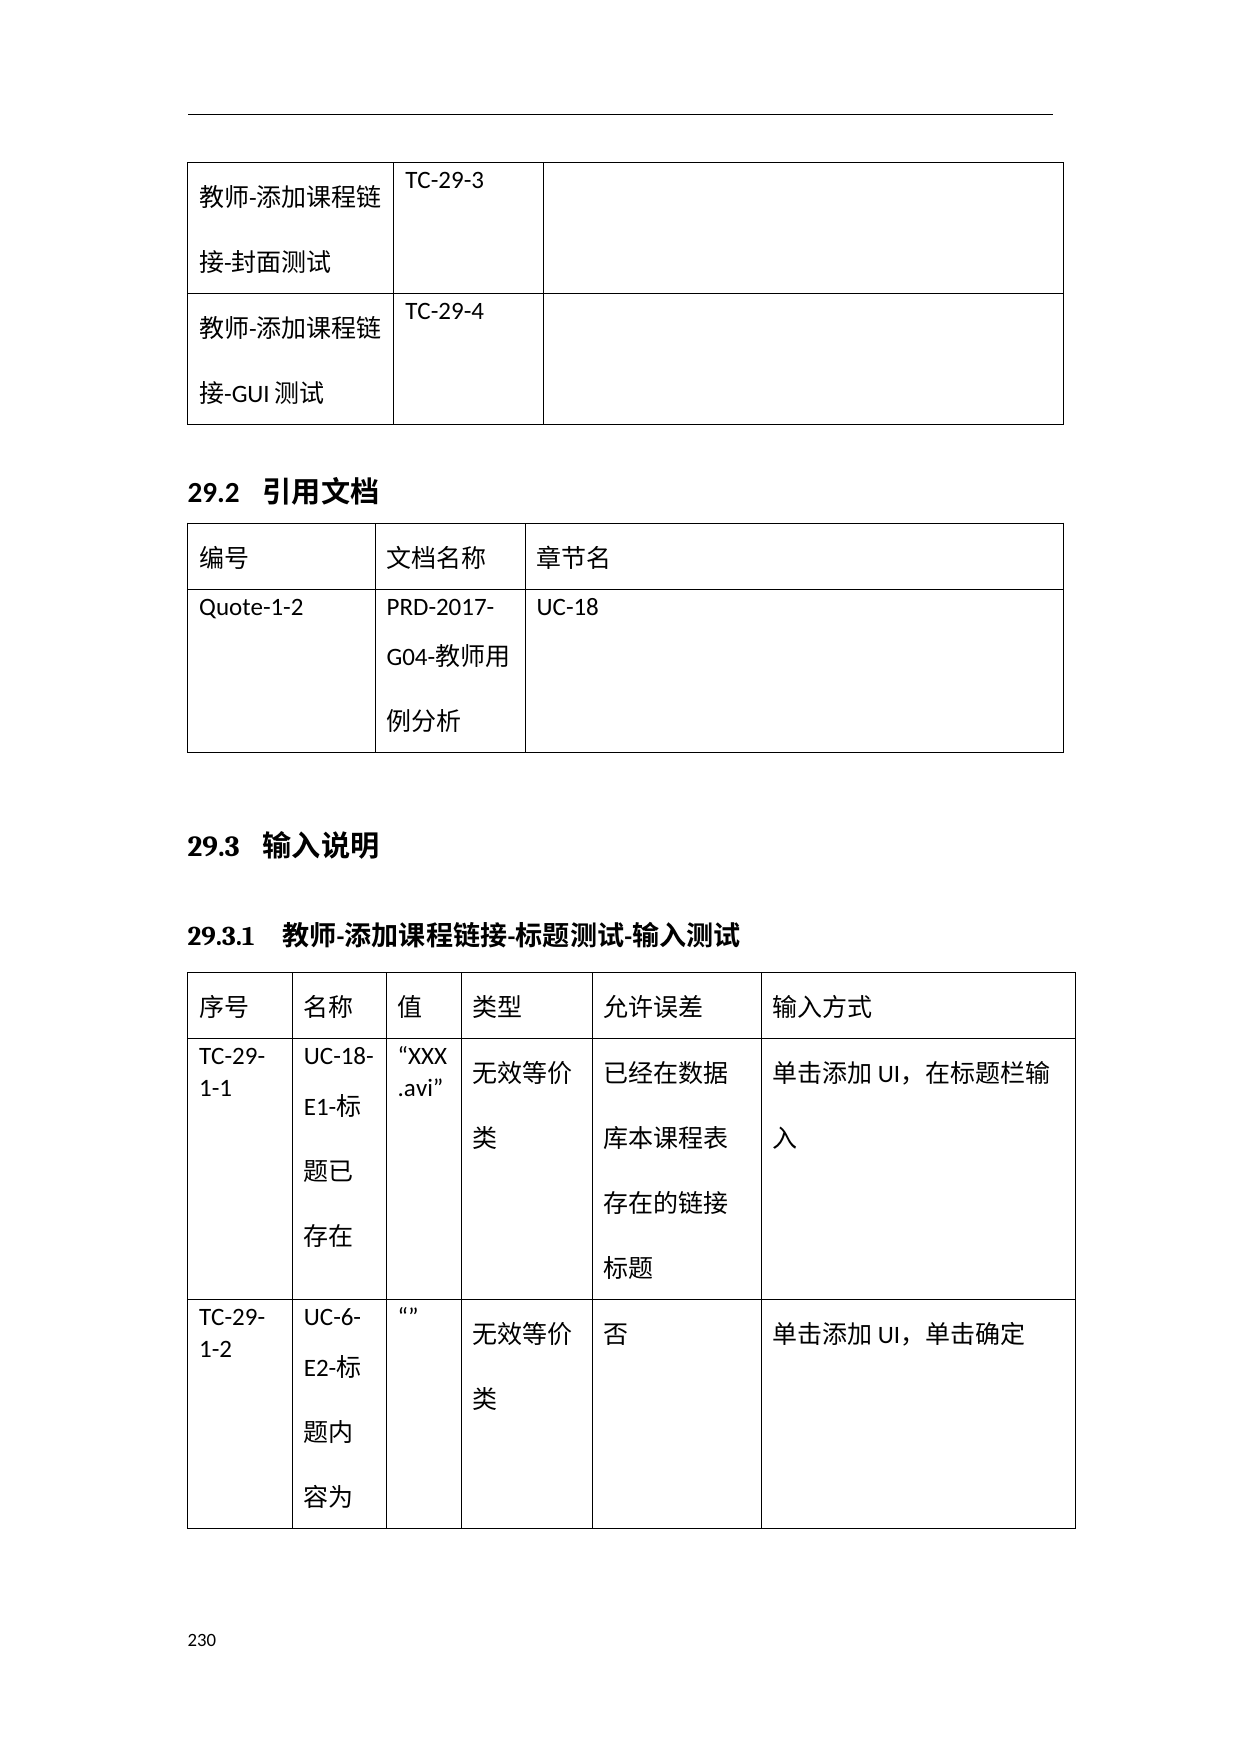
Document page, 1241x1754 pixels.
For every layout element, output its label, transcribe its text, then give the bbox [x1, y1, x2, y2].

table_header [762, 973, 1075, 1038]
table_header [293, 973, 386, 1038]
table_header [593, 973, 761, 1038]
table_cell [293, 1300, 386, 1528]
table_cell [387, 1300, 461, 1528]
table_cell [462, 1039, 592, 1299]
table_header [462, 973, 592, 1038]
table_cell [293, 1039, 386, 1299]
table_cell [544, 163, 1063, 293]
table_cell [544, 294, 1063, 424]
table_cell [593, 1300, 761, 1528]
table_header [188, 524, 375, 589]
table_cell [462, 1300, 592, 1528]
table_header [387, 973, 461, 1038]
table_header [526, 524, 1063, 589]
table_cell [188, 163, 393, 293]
subtitle 教师-添加课程链接-标题测试-输入测试 [187, 901, 1053, 966]
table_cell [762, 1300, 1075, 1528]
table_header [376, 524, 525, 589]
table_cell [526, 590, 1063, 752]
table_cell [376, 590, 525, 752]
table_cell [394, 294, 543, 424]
subtitle 输入说明 [187, 811, 1053, 876]
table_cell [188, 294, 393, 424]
list 引用文档 [187, 458, 1053, 523]
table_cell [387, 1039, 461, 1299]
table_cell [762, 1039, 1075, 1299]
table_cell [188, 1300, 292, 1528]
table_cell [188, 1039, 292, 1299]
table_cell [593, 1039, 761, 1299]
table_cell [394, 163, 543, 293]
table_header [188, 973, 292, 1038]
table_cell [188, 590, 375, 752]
